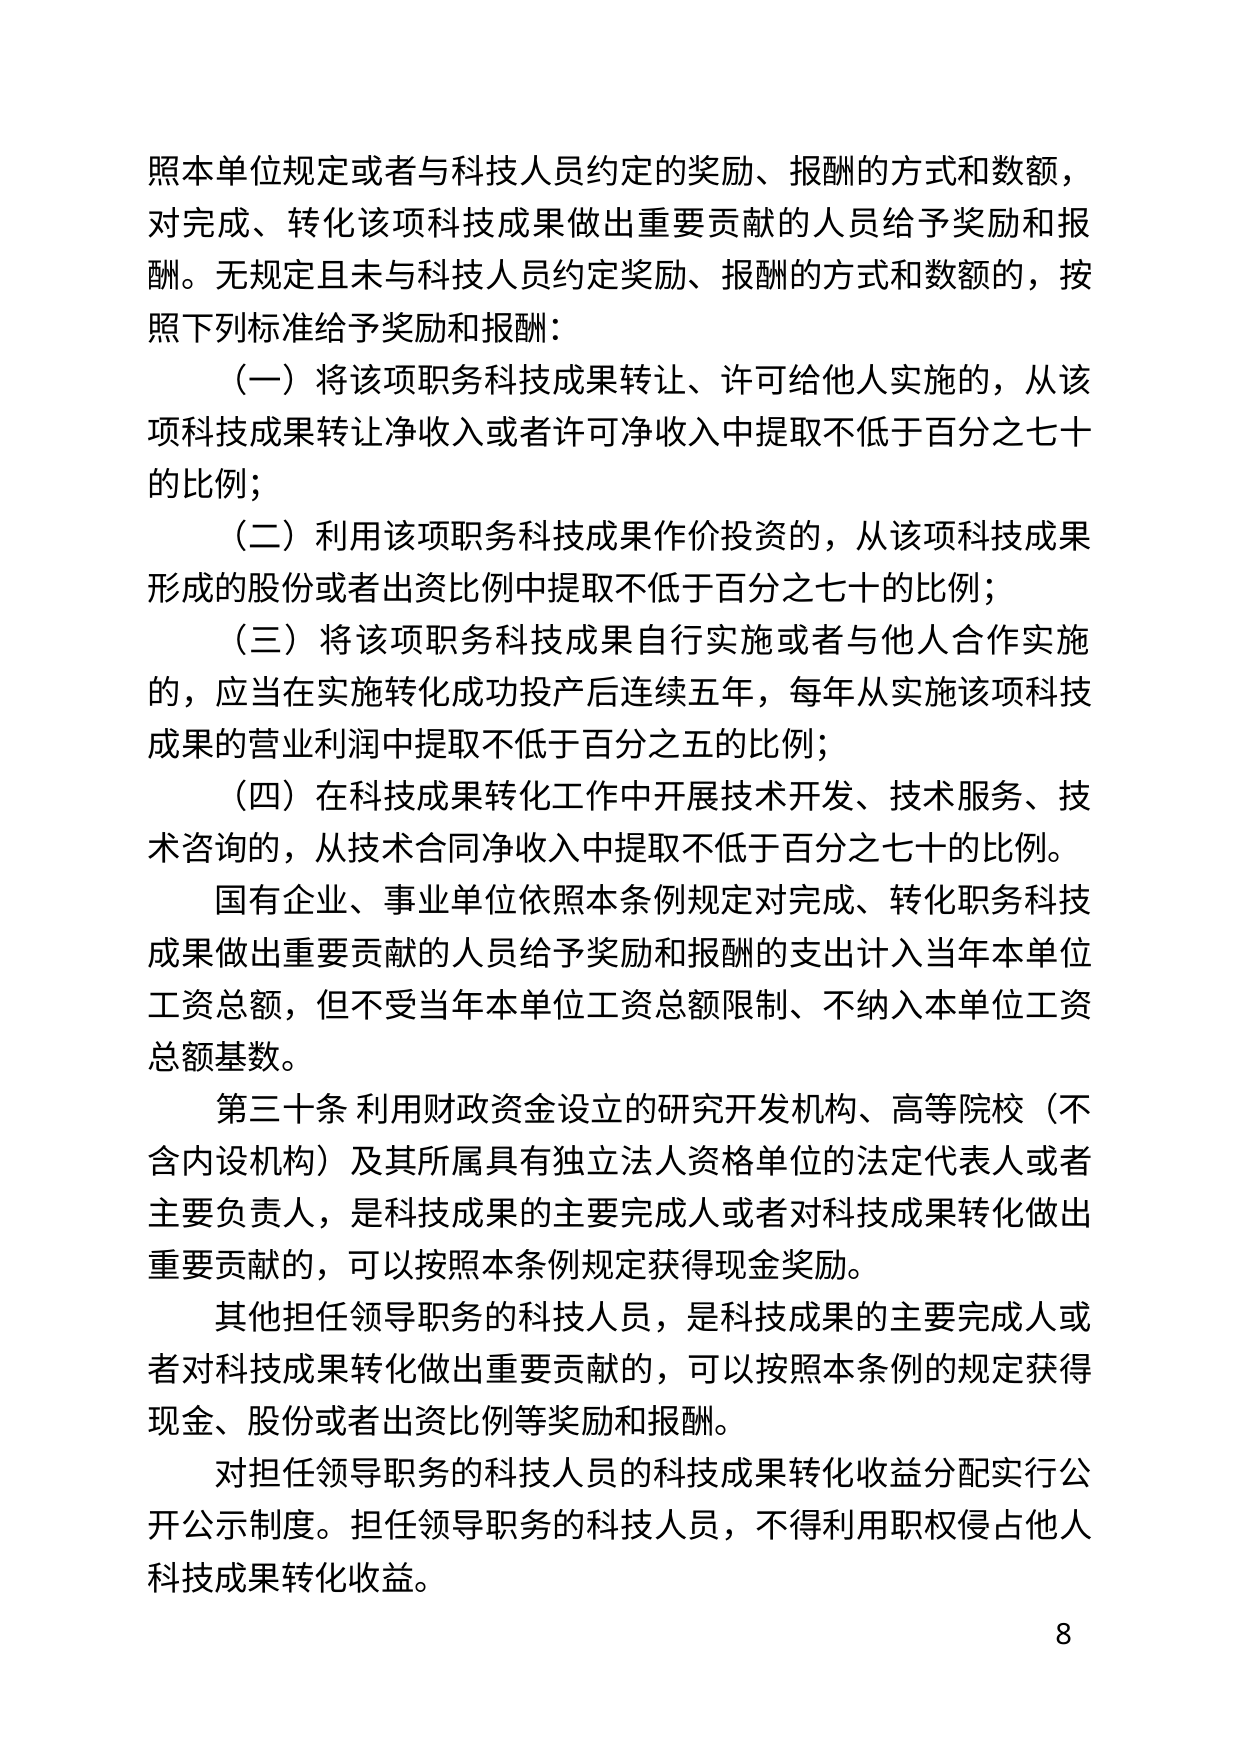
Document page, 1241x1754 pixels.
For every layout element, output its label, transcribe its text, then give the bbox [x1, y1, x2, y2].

text 国有企业、事业单位依照本条例规定对完成、转化职务科技成果做出重要贡献的人员给予奖励和报酬的支出计入当年本单位工资总额，但不受当年本单位工资总额限制、不纳入本单位工资总额基数。 [148, 871, 1092, 1079]
text （四）在科技成果转化工作中开展技术开发、技术服务、技术咨询的，从技术合同净收入中提取不低于百分之七十的比例。 [148, 767, 1092, 871]
text （二）利用该项职务科技成果作价投资的，从该项科技成果形成的股份或者出资比例中提取不低于百分之七十的比例； [148, 507, 1092, 611]
text 第三十条 利用财政资金设立的研究开发机构、高等院校（不含内设机构）及其所属具有独立法人资格单位的法定代表人或者主要负责人，是科技成果的主要完成人或者对科技成果转化做出重要贡献的，可以按照本条例规定获得现金奖励。 [148, 1079, 1092, 1288]
text 对担任领导职务的科技人员的科技成果转化收益分配实行公开公示制度。担任领导职务的科技人员，不得利用职权侵占他人科技成果转化收益。 [148, 1444, 1092, 1600]
text （一）将该项职务科技成果转让、许可给他人实施的，从该项科技成果转让净收入或者许可净收入中提取不低于百分之七十的比例； [148, 350, 1092, 507]
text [148, 142, 1092, 350]
text （三）将该项职务科技成果自行实施或者与他人合作实施的，应当在实施转化成功投产后连续五年，每年从实施该项科技成果的营业利润中提取不低于百分之五的比例； [148, 611, 1092, 767]
text 其他担任领导职务的科技人员，是科技成果的主要完成人或者对科技成果转化做出重要贡献的，可以按照本条例的规定获得现金、股份或者出资比例等奖励和报酬。 [148, 1288, 1092, 1444]
